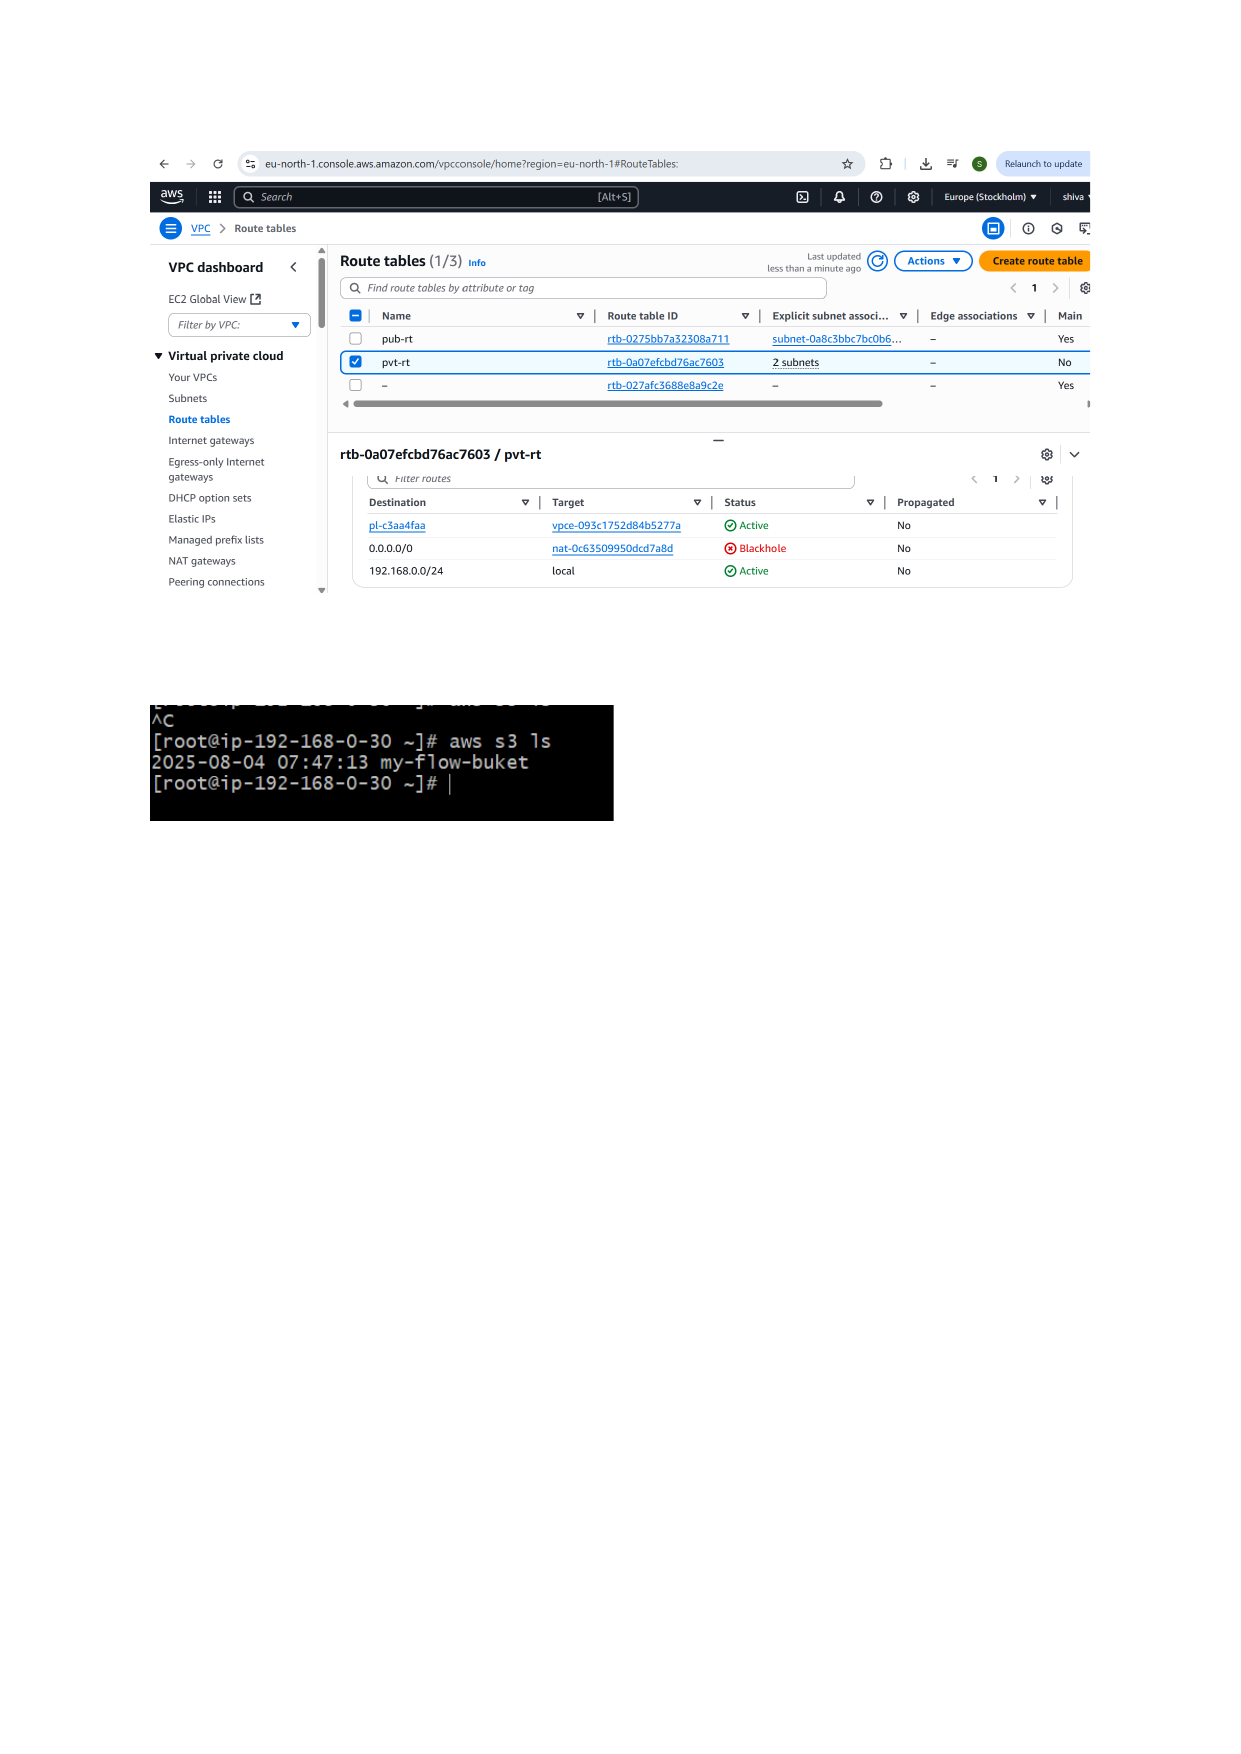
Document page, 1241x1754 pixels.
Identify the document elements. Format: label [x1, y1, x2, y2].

picture [150, 705, 614, 821]
picture [150, 150, 1091, 593]
